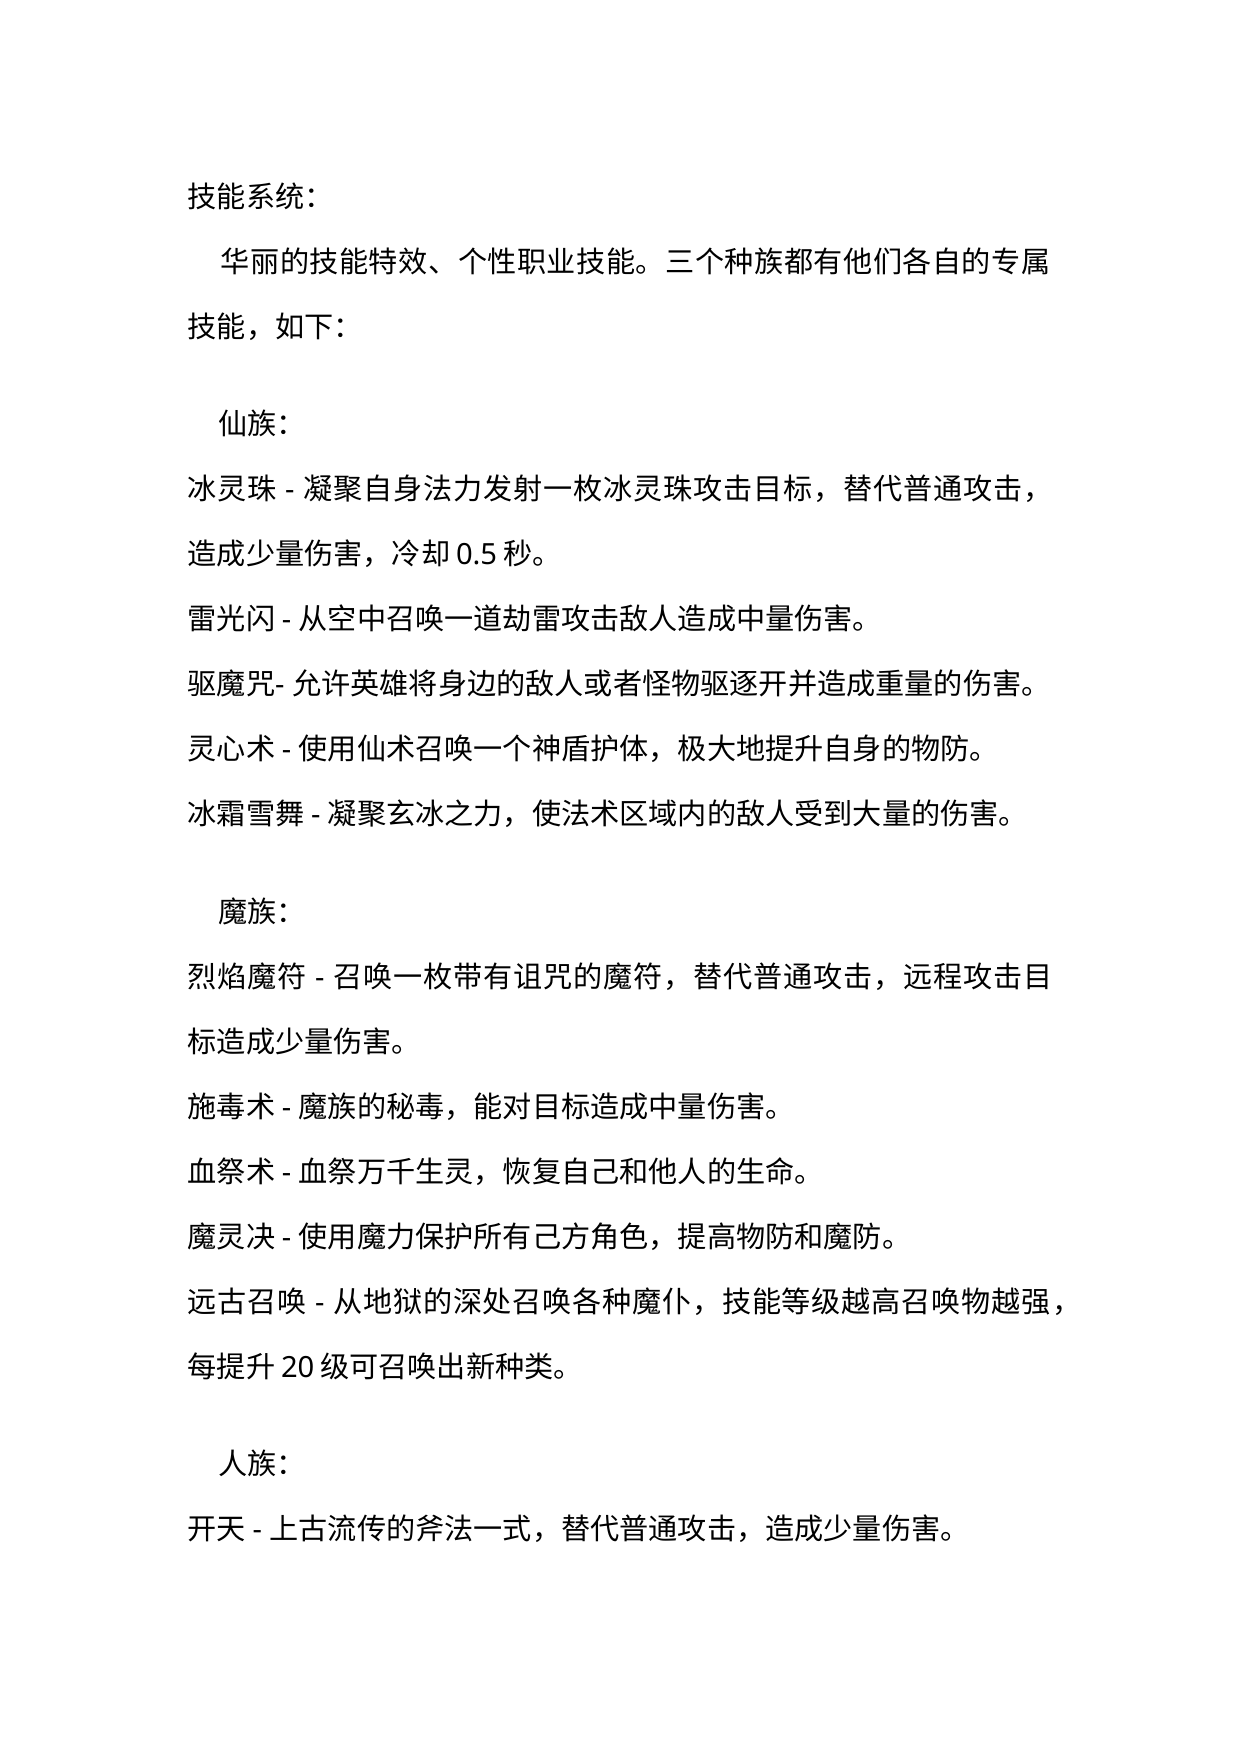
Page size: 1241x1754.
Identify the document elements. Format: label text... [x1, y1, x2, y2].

text 施毒术 - 魔族的秘毒，能对目标造成中量伤害。 [187, 1072, 1053, 1137]
text 雷光闪 - 从空中召唤一道劫雷攻击敌人造成中量伤害。 [187, 584, 1053, 649]
text 血祭术 - 血祭万千生灵，恢复自己和他人的生命。 [187, 1137, 1053, 1202]
text 驱魔咒- 允许英雄将身边的敌人或者怪物驱逐开并造成重量的伤害。 [187, 649, 1053, 714]
text 远古召唤 - 从地狱的深处召唤各种魔仆，技能等级越高召唤物越强，每提升20级可召唤出新种类。 [187, 1267, 1053, 1397]
text 烈焰魔符 - 召唤一枚带有诅咒的魔符，替代普通攻击，远程攻击目标造成少量伤害。 [187, 942, 1053, 1072]
text 灵心术 - 使用仙术召唤一个神盾护体，极大地提升自身的物防。 [187, 714, 1053, 779]
text 华丽的技能特效、个性职业技能。三个种族都有他们各自的专属技能，如下： [187, 227, 1053, 357]
text 开天 - 上古流传的斧法一式，替代普通攻击，造成少量伤害。 [187, 1494, 1053, 1559]
text 魔族： [187, 877, 1053, 942]
text 人族： [187, 1429, 1053, 1494]
text 魔灵决 - 使用魔力保护所有己方角色，提高物防和魔防。 [187, 1202, 1053, 1267]
text 技能系统： [187, 162, 1053, 227]
text 冰灵珠 - 凝聚自身法力发射一枚冰灵珠攻击目标，替代普通攻击，造成少量伤害，冷却0.5秒。 [187, 454, 1053, 584]
text 冰霜雪舞 - 凝聚玄冰之力，使法术区域内的敌人受到大量的伤害。 [187, 779, 1053, 844]
text 仙族： [187, 389, 1053, 454]
